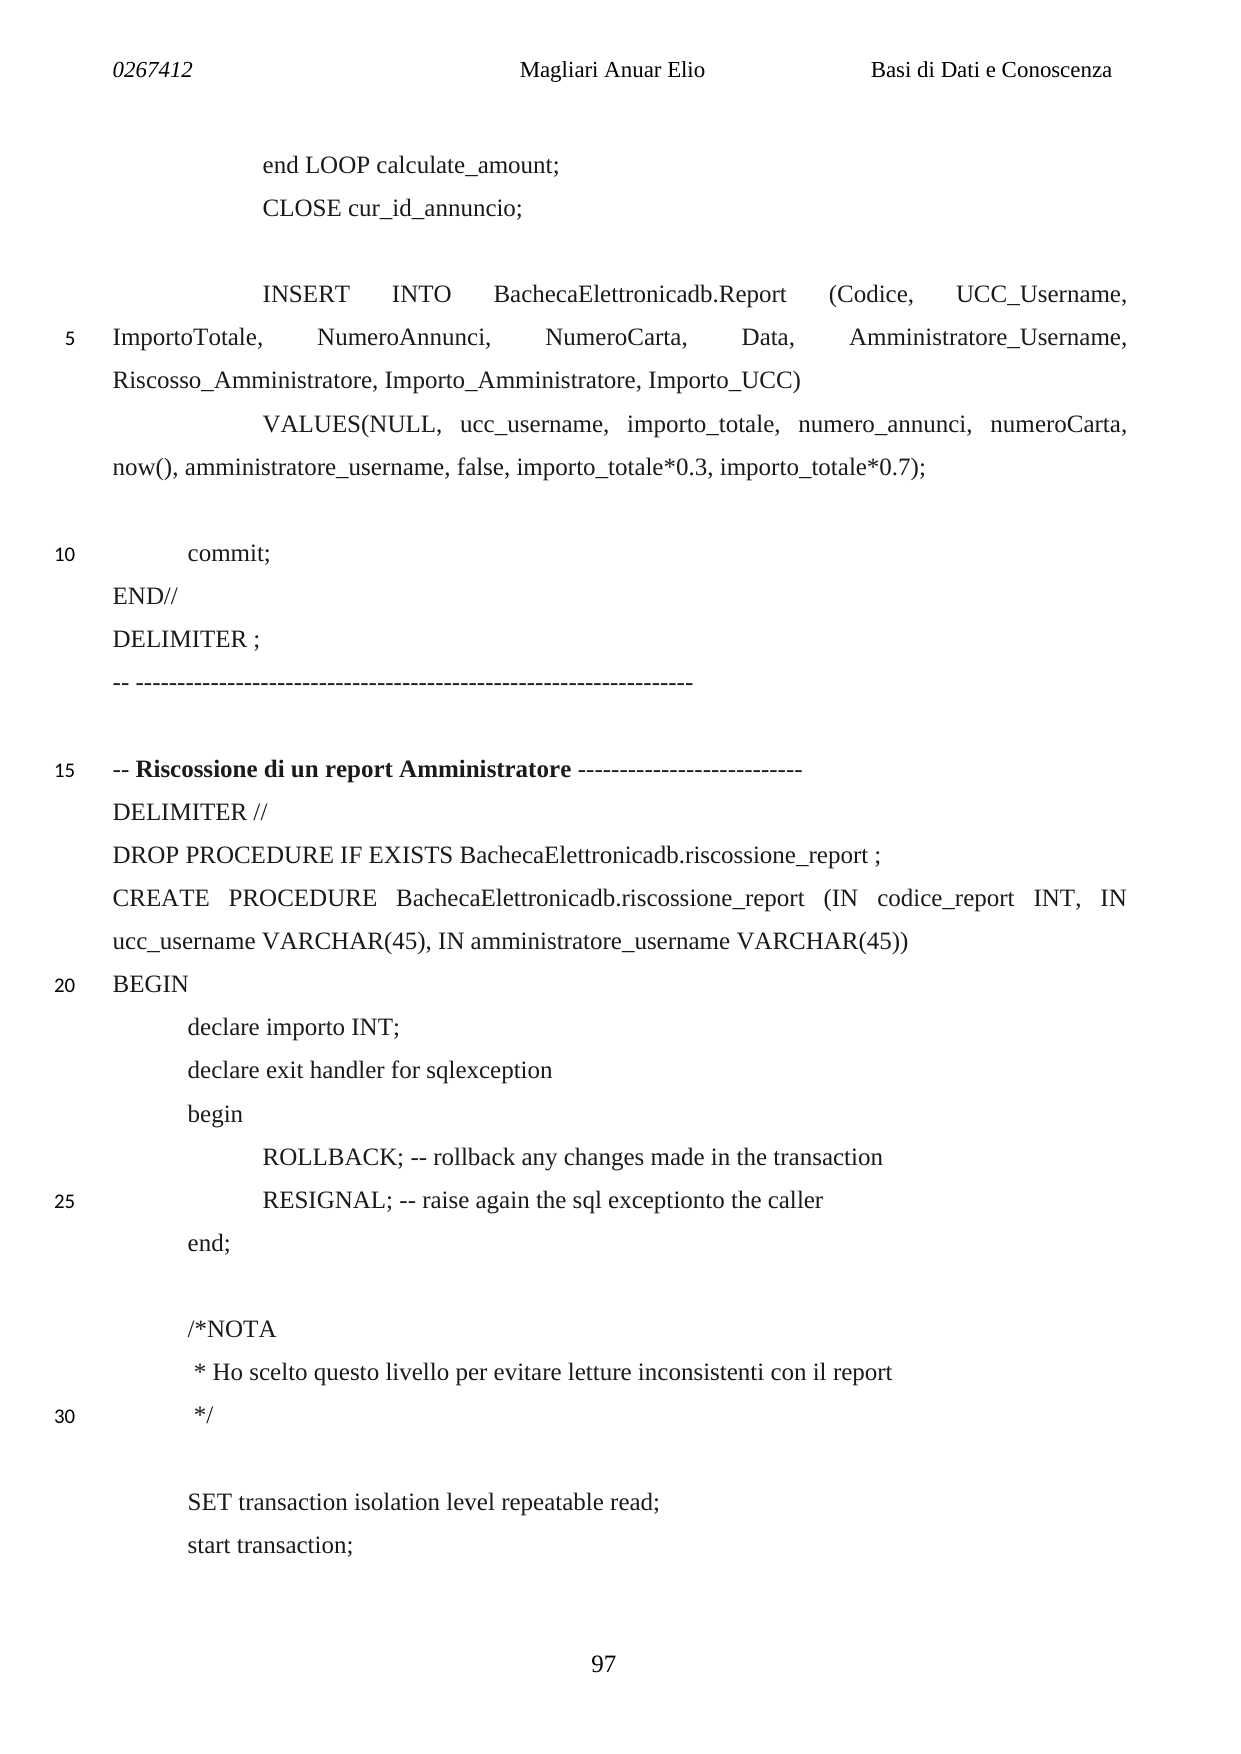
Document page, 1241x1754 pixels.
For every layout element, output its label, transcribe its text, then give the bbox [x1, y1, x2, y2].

text * Ho scelto questo livello per evitare letture inconsistenti con il report [112, 1357, 1128, 1386]
text DROP PROCEDURE IF EXISTS BachecaElettronicadb.riscossione_report ; [112, 840, 1128, 869]
text end; [112, 1228, 1128, 1257]
text declare exit handler for sqlexception [112, 1056, 1128, 1084]
text CREATE PROCEDURE BachecaElettronicadb.riscossione_report (IN codice_report INT, IN ucc_username VARCHAR(45), IN amministratore_username VARCHAR(45)) [112, 883, 1128, 955]
text BEGIN [112, 969, 1128, 998]
text DELIMITER ; [112, 624, 1128, 653]
text VALUES(NULL, ucc_username, importo_totale, numero_annunci, numeroCarta, now(), amministratore_username, false, importo_totale*0.3, importo_totale*0.7); [112, 409, 1128, 481]
text ROLLBACK; -- rollback any changes made in the transaction [112, 1142, 1128, 1171]
text commit; [112, 538, 1128, 567]
text SET transaction isolation level repeatable read; [112, 1487, 1128, 1516]
text RESIGNAL; -- raise again the sql exceptionto the caller [112, 1185, 1128, 1214]
text start transaction; [112, 1530, 1128, 1559]
text -- Riscossione di un report Amministratore --------------------------- [112, 754, 1128, 782]
text -- ------------------------------------------------------------------- [112, 667, 1128, 696]
text begin [112, 1099, 1128, 1127]
text CLOSE cur_id_annuncio; [112, 193, 1128, 222]
text /*NOTA [112, 1314, 1128, 1343]
text declare importo INT; [112, 1012, 1128, 1041]
text INSERT INTO BachecaElettronicadb.Report (Codice, UCC_Username, ImportoTotale, NumeroAnnunci, NumeroCarta, Data, Amministratore_Username, Riscosso_Amministratore, Importo_Amministratore, Importo_UCC) [112, 279, 1128, 394]
text end LOOP calculate_amount; [112, 150, 1128, 179]
text DELIMITER // [112, 797, 1128, 826]
text END// [112, 581, 1128, 610]
text */ [112, 1401, 1128, 1429]
